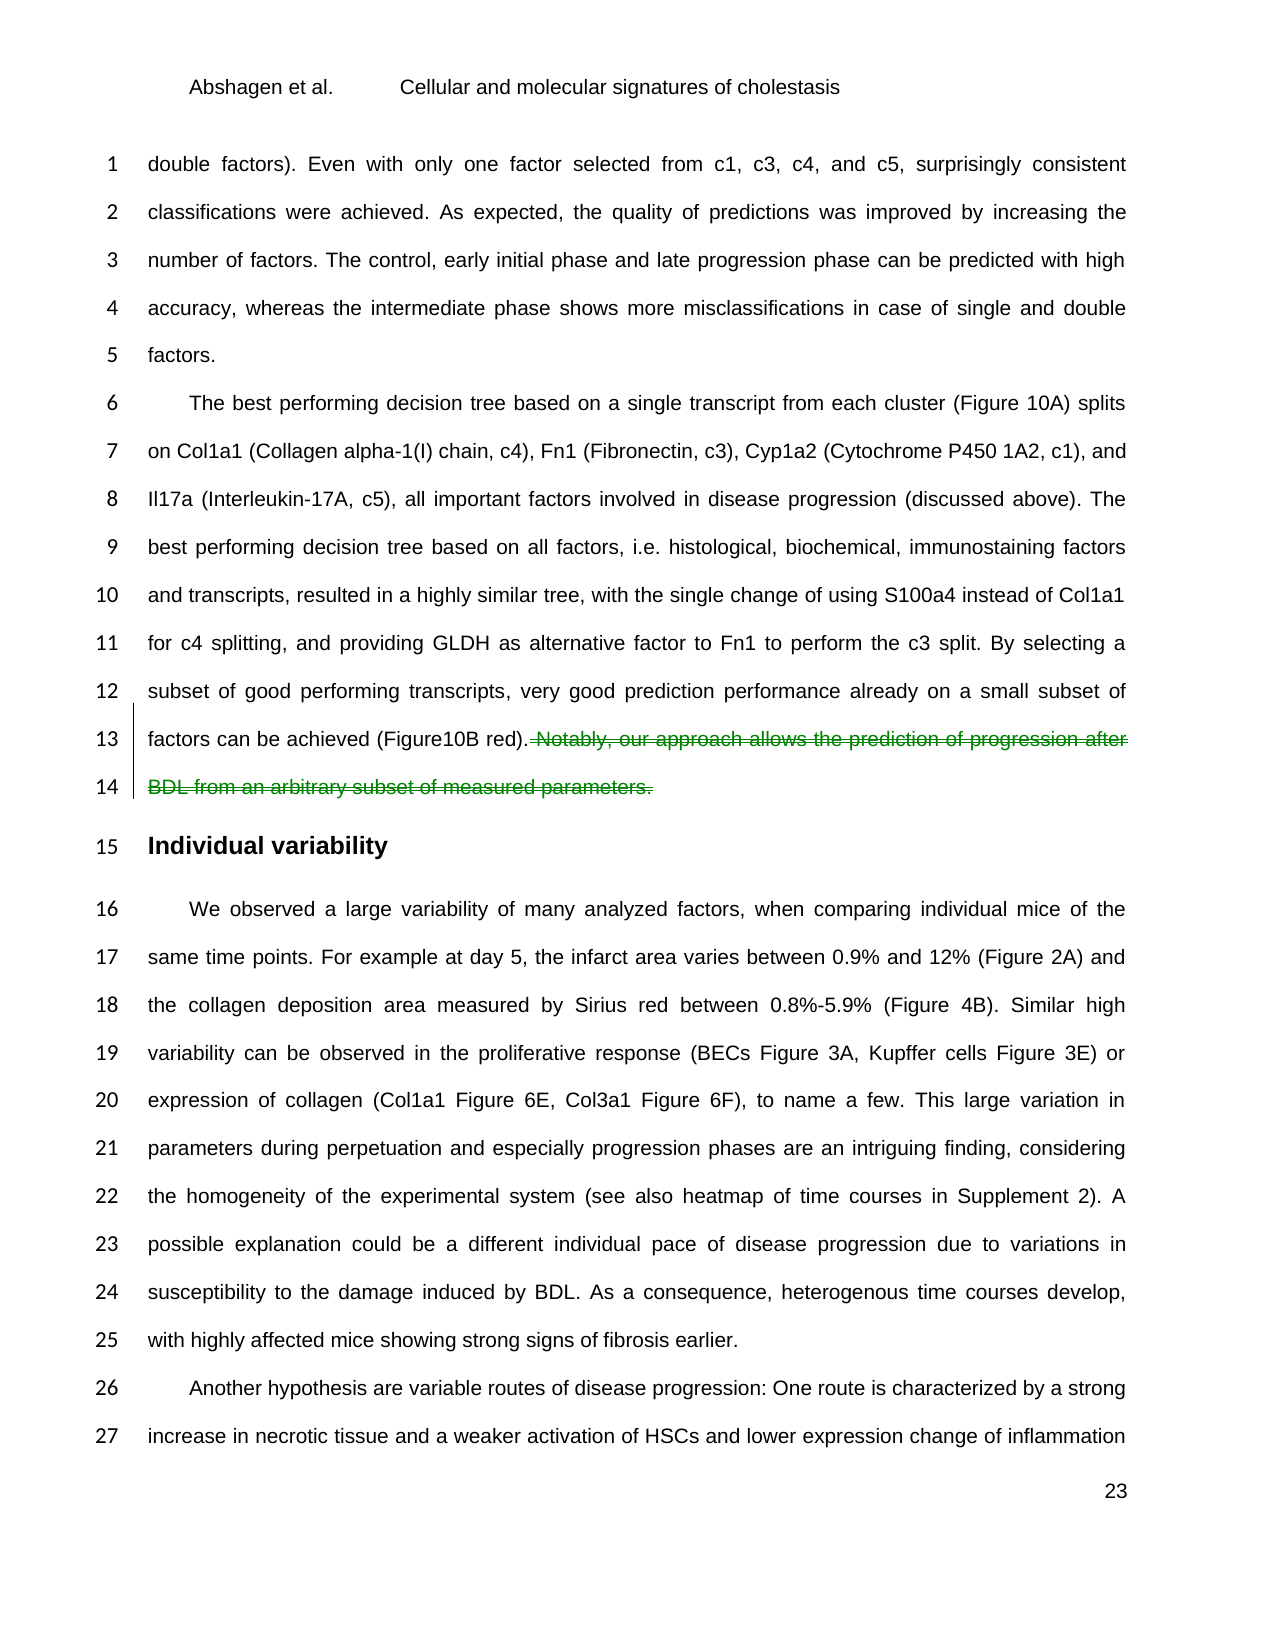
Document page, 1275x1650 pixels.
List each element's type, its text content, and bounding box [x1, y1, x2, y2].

text We observed a large variability of many analyzed factors, when comparing individual mice of the same time points. For example at day 5, the infarct area varies between 0.9% and 12% (Figure 2A) and the collagen deposition area measured by Sirius red between 0.8%-5.9% (Figure 4B). Similar high variability can be observed in the proliferative response (BECs Figure 3A, Kupffer cells Figure 3E) or expression of collagen (Col1a1 Figure 6E, Col3a1 Figure 6F), to name a few. This large variation in parameters during perpetuation and especially progression phases are an intriguing finding, considering the homogeneity of the experimental system (see also heatmap of time courses in Supplement 2). A possible explanation could be a different individual pace of disease progression due to variations in susceptibility to the damage induced by BDL. As a consequence, heterogenous time courses develop, with highly affected mice showing strong signs of fibrosis earlier. [148, 897, 1127, 1352]
subtitle Individual variability [148, 831, 1127, 859]
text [148, 152, 1127, 367]
text The best performing decision tree based on a single transcript from each cluster (Figure 10A) splits on Col1a1 (Collagen alpha-1(I) chain, c4), Fn1 (Fibronectin, c3), Cyp1a2 (Cytochrome P450 1A2, c1), and Il17a (Interleukin-17A, c5), all important factors involved in disease progression (discussed above). The best performing decision tree based on all factors, i.e. histological, biochemical, immunostaining factors and transcripts, resulted in a highly similar tree, with the single change of using S100a4 instead of Col1a1 for c4 splitting, and providing GLDH as alternative factor to Fn1 to perform the c3 split. By selecting a subset of good performing transcripts, very good prediction performance already on a small subset of factors can be achieved (Figure10B red). [148, 391, 1127, 798]
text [148, 1376, 1127, 1448]
